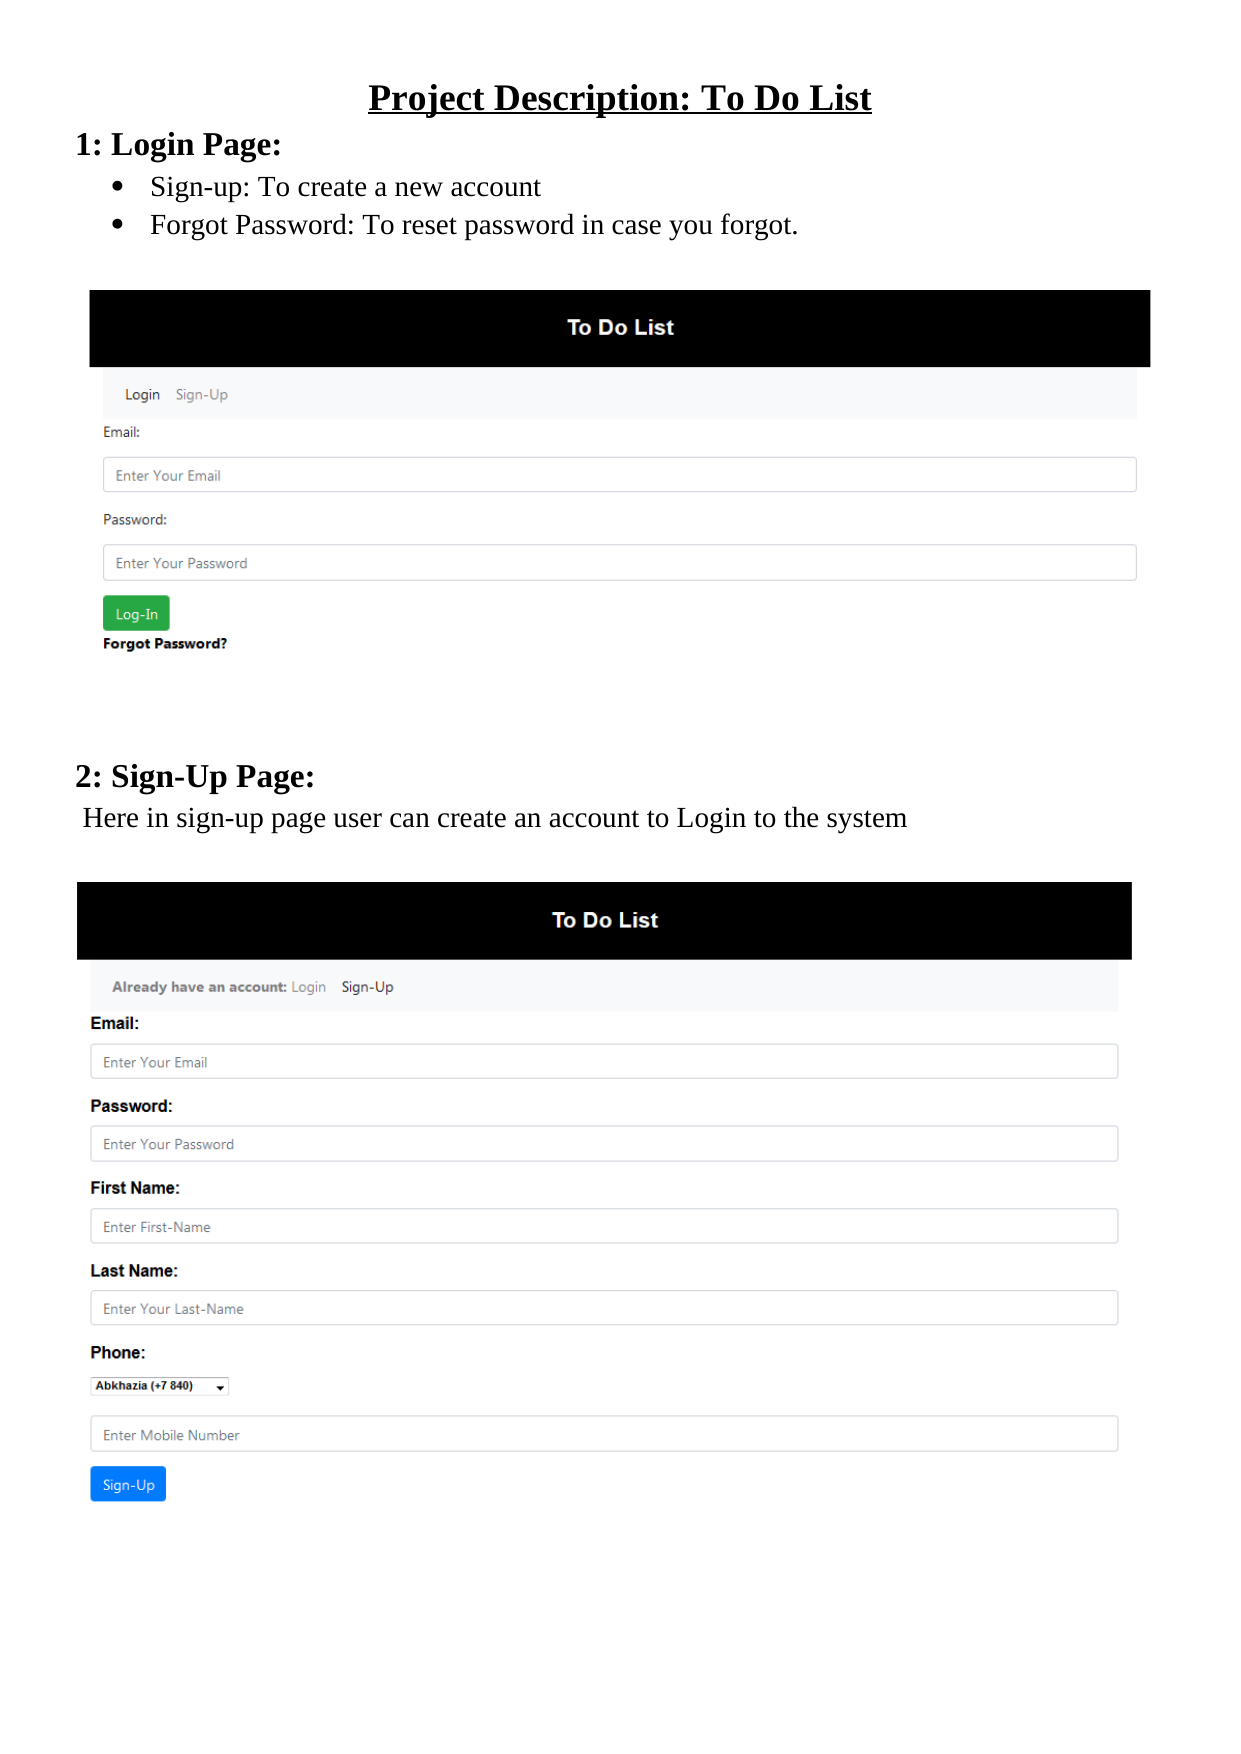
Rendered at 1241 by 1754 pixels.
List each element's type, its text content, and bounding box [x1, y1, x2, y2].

picture [75, 290, 1166, 686]
picture [75, 882, 1166, 1519]
text 1: Login Page: [75, 124, 1165, 163]
list Forgot Password: To reset password in case you forgot. [112, 207, 1165, 241]
list Sign-up: To create a new account [112, 169, 1165, 202]
text Project Description: To Do List [75, 75, 1165, 118]
text Here in sign-up page user can create an account to Login to the system [75, 800, 1165, 834]
text 2: Sign-Up Page: [75, 756, 1165, 794]
